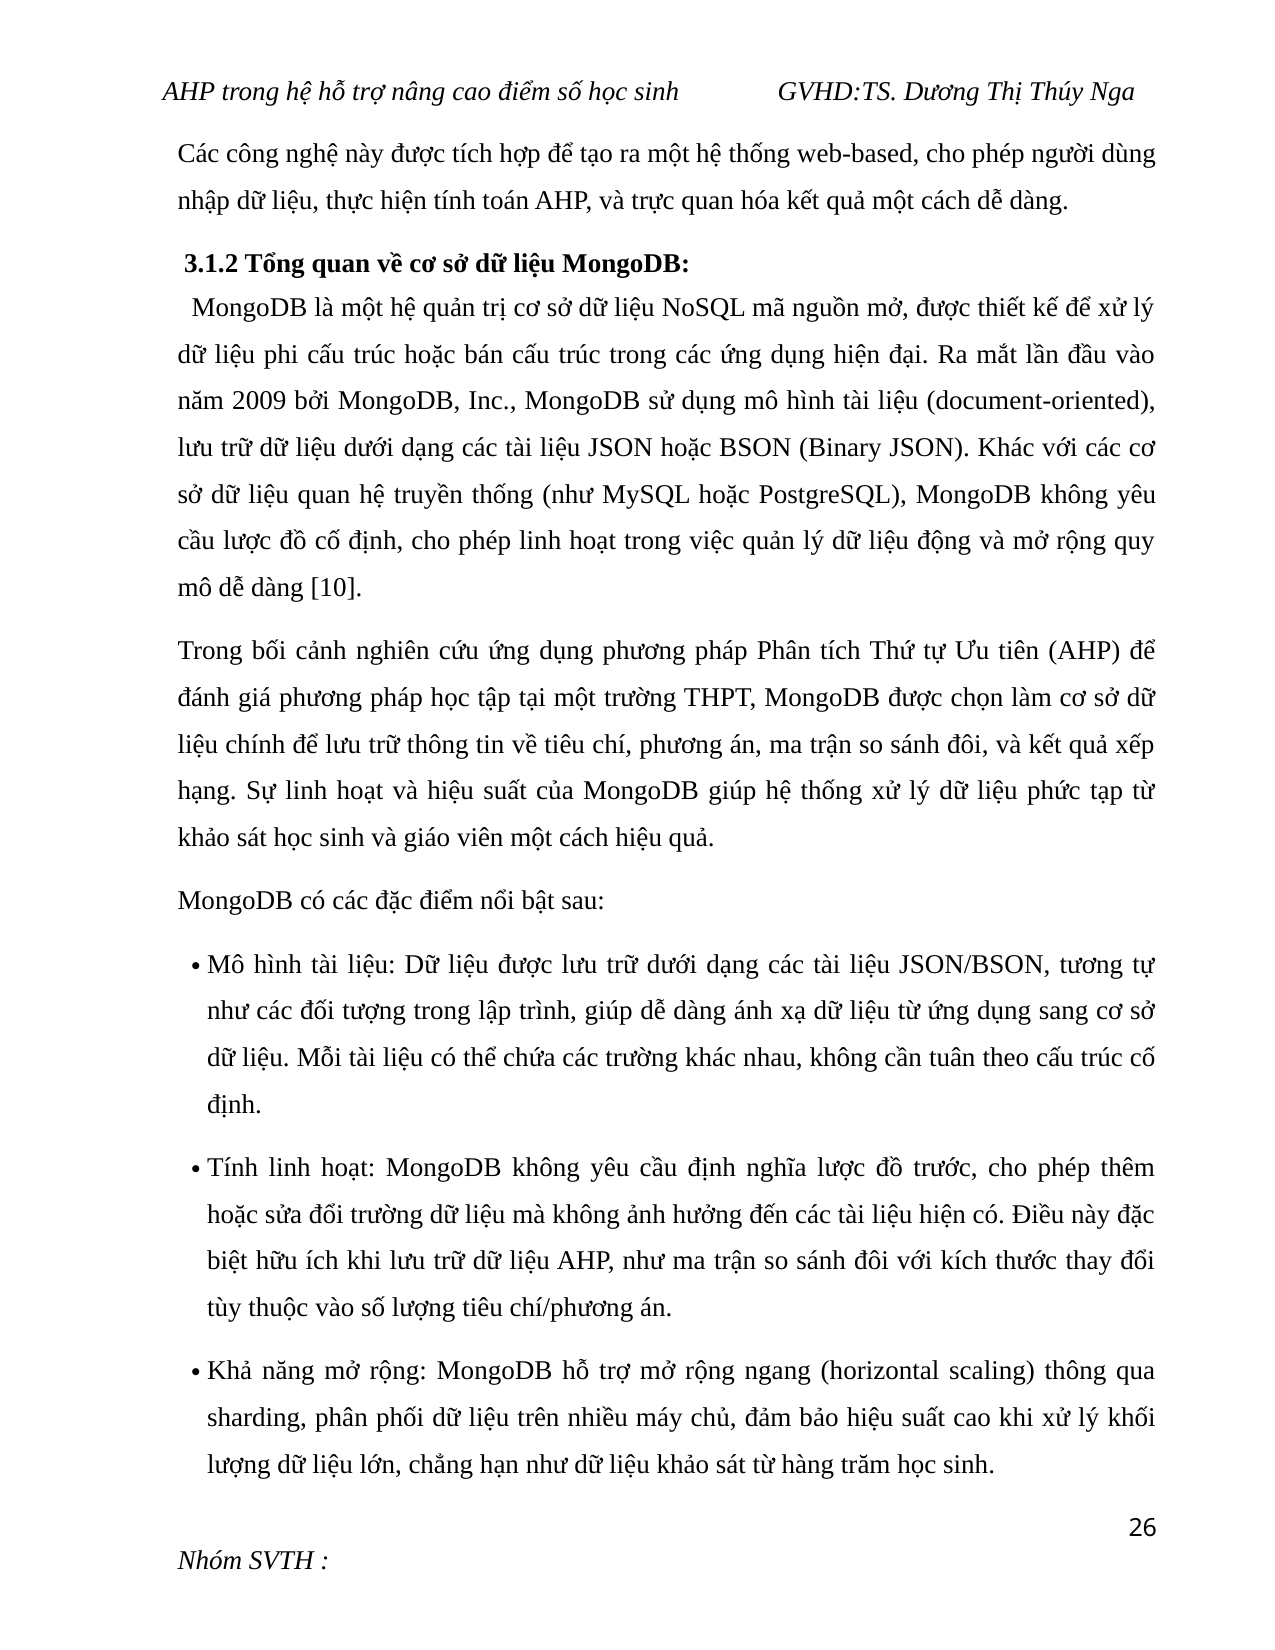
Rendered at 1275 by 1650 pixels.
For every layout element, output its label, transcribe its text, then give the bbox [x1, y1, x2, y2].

list Tính linh hoạt: MongoDB không yêu cầu định nghĩa lược đồ trước, cho phép thêm hoặc sửa đổi trường dữ liệu mà không ảnh hưởng đến các tài liệu hiện có. Điều này đặc biệt hữu ích khi lưu trữ dữ liệu AHP, như ma trận so sánh đôi với kích thước thay đổi tùy thuộc vào số lượng tiêu chí/phương án. [192, 1151, 1157, 1322]
text Các công nghệ này được tích hợp để tạo ra một hệ thống web-based, cho phép người dùng nhập dữ liệu, thực hiện tính toán AHP, và trực quan hóa kết quả một cách dễ dàng. [177, 137, 1157, 215]
list Mô hình tài liệu: Dữ liệu được lưu trữ dưới dạng các tài liệu JSON/BSON, tương tự như các đối tượng trong lập trình, giúp dễ dàng ánh xạ dữ liệu từ ứng dụng sang cơ sở dữ liệu. Mỗi tài liệu có thể chứa các trường khác nhau, không cần tuân theo cấu trúc cố định. [192, 948, 1157, 1119]
subtitle 3.1.2 Tổng quan về cơ sở dữ liệu MongoDB: [177, 247, 1157, 278]
text MongoDB là một hệ quản trị cơ sở dữ liệu NoSQL mã nguồn mở, được thiết kế để xử lý dữ liệu phi cấu trúc hoặc bán cấu trúc trong các ứng dụng hiện đại. Ra mắt lần đầu vào năm 2009 bởi MongoDB, Inc., MongoDB sử dụng mô hình tài liệu (document-oriented), lưu trữ dữ liệu dưới dạng các tài liệu JSON hoặc BSON (Binary JSON). Khác với các cơ sở dữ liệu quan hệ truyền thống (như MySQL hoặc PostgreSQL), MongoDB không yêu cầu lược đồ cố định, cho phép linh hoạt trong việc quản lý dữ liệu động và mở rộng quy mô dễ dàng [10]. [177, 291, 1157, 602]
text MongoDB có các đặc điểm nổi bật sau: [177, 884, 1157, 916]
text Trong bối cảnh nghiên cứu ứng dụng phương pháp Phân tích Thứ tự Ưu tiên (AHP) để đánh giá phương pháp học tập tại một trường THPT, MongoDB được chọn làm cơ sở dữ liệu chính để lưu trữ thông tin về tiêu chí, phương án, ma trận so sánh đôi, và kết quả xếp hạng. Sự linh hoạt và hiệu suất của MongoDB giúp hệ thống xử lý dữ liệu phức tạp từ khảo sát học sinh và giáo viên một cách hiệu quả. [177, 634, 1157, 852]
list Khả năng mở rộng: MongoDB hỗ trợ mở rộng ngang (horizontal scaling) thông qua sharding, phân phối dữ liệu trên nhiều máy chủ, đảm bảo hiệu suất cao khi xử lý khối lượng dữ liệu lớn, chẳng hạn như dữ liệu khảo sát từ hàng trăm học sinh. [192, 1354, 1157, 1479]
